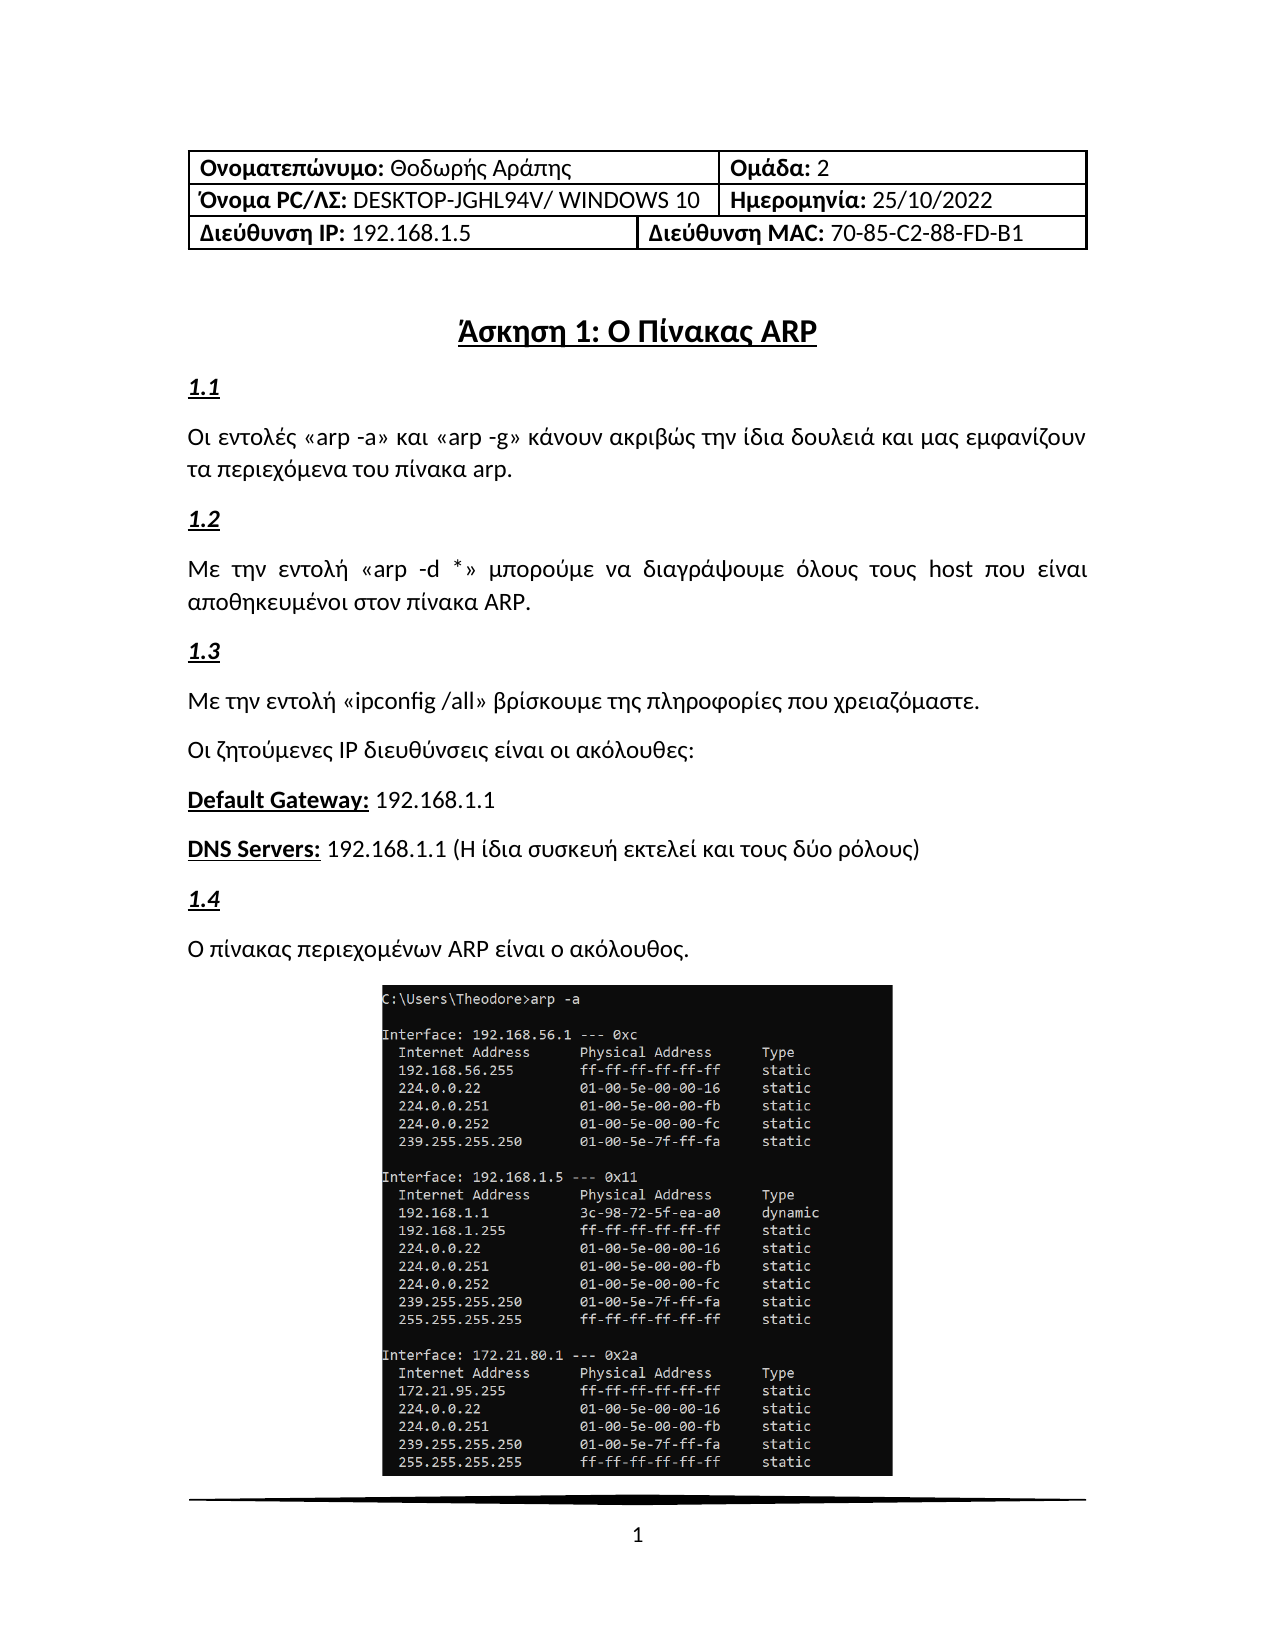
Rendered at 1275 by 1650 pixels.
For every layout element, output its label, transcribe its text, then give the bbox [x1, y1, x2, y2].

text Οι ζητούμενες IP διευθύνσεις είναι οι ακόλουθες: [187, 734, 1087, 765]
text Άσκηση 1: Ο Πίνακας ARP [187, 311, 1087, 351]
table_cell Όνομα PC/ΛΣ: DESKTOP-JGHL94V/ WINDOWS 10 [190, 185, 718, 215]
text 1.4 [187, 883, 1087, 914]
text Με την εντολή «ipconfig /all» βρίσκουμε της πληροφορίες που χρειαζόμαστε. [187, 685, 1087, 715]
text Default Gateway: 192.168.1.1 [187, 784, 1087, 814]
picture [382, 985, 893, 1476]
table_header Ονοματεπώνυμο: Θοδωρής Αράπης [190, 152, 718, 183]
table_header Ομάδα: 2 [720, 152, 1085, 183]
text 1.3 [187, 635, 1087, 666]
text Με την εντολή «arp -d *» μπορούμε να διαγράψουμε όλους τους host που είναι αποθηκευμένοι στον πίνακα ARP. [187, 553, 1087, 616]
text 1.2 [187, 503, 1087, 534]
table_cell Ημερομηνία: 25/10/2022 [720, 185, 1085, 215]
table_cell Διεύθυνση IP: 192.168.1.5 [190, 217, 636, 248]
text 1.1 [187, 371, 1087, 402]
text Οι εντολές «arp -a» και «arp -g» κάνουν ακριβώς την ίδια δουλειά και μας εμφανίζουν τα περιεχόμενα του πίνακα arp. [187, 421, 1087, 484]
text DNS Servers: 192.168.1.1 (Η ίδια συσκευή εκτελεί και τους δύο ρόλους) [187, 834, 1087, 864]
table_cell Διεύθυνση MAC: 70-85-C2-88-FD-B1 [639, 217, 1085, 248]
text Ο πίνακας περιεχομένων ARP είναι ο ακόλουθος. [187, 933, 1087, 963]
